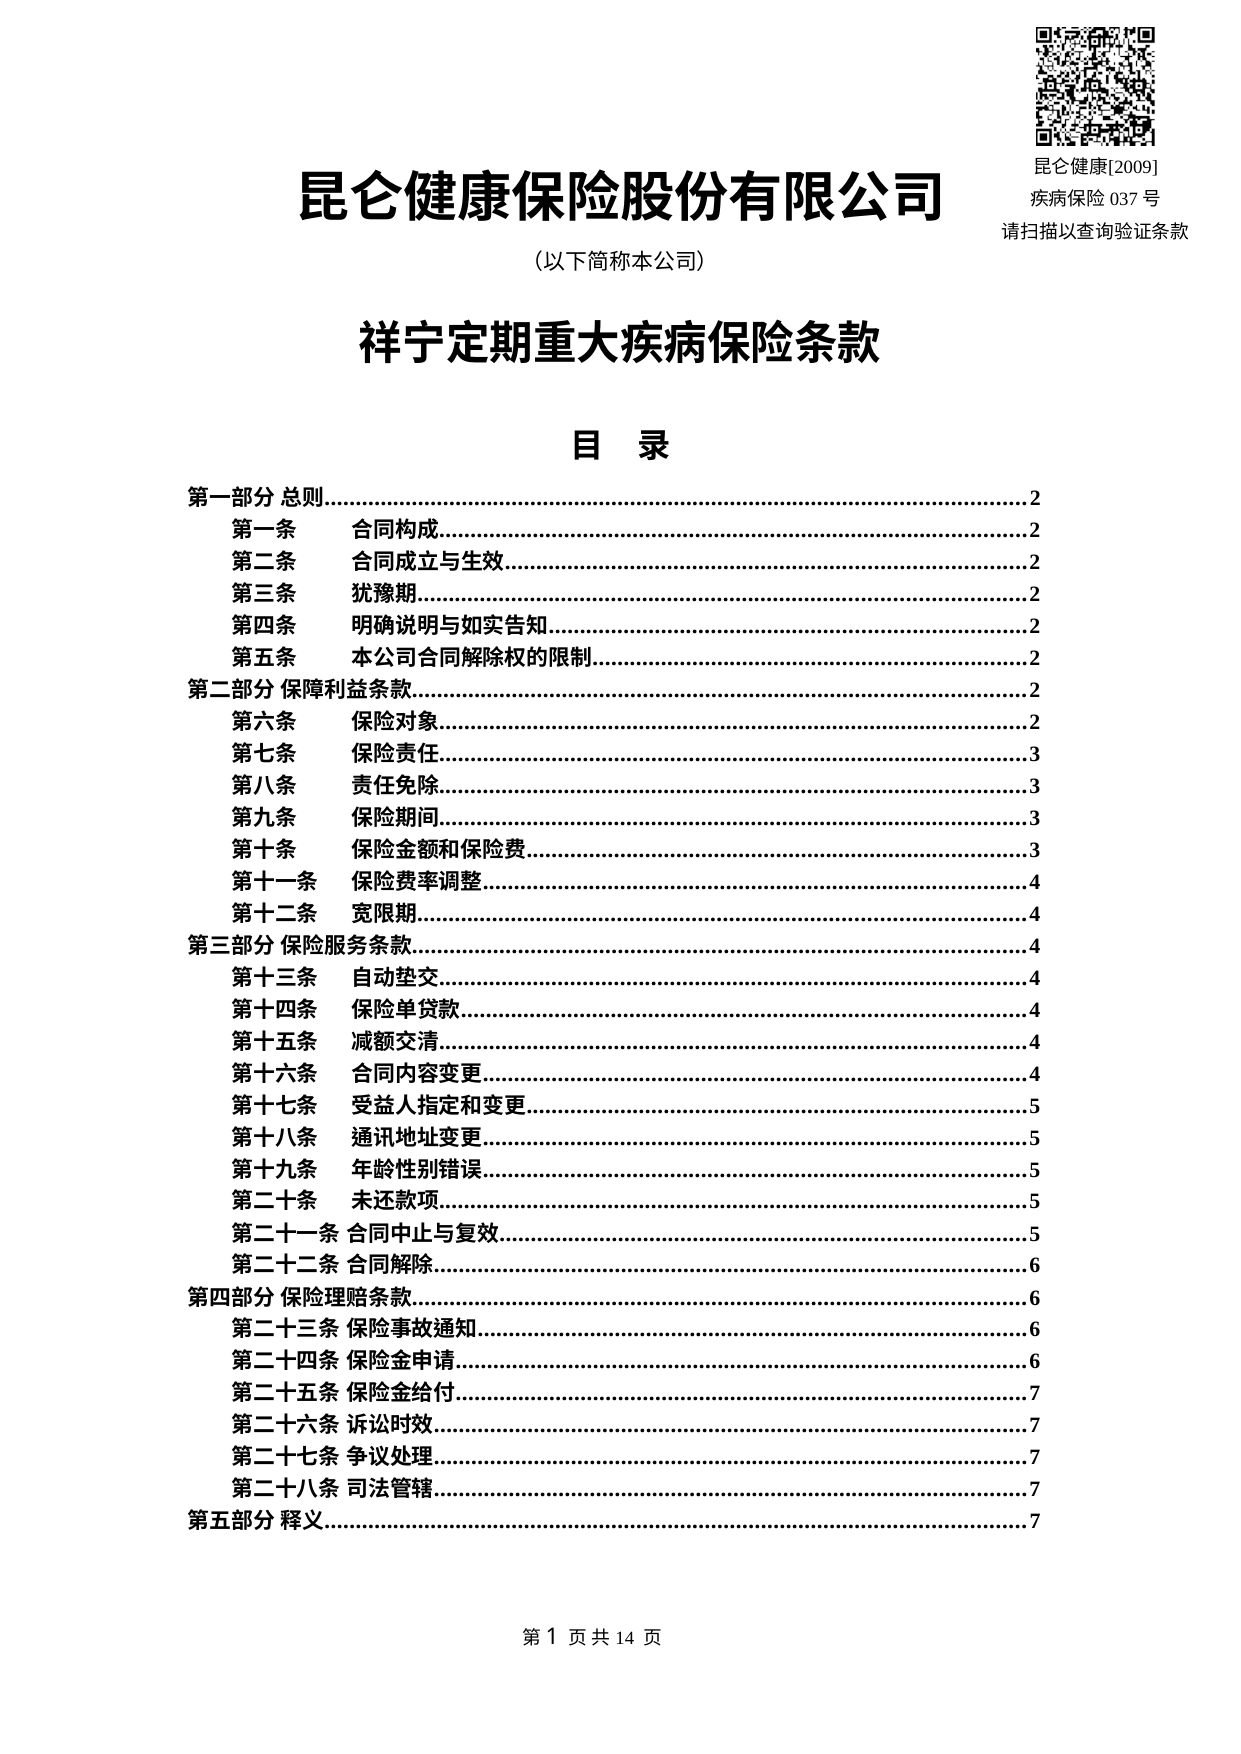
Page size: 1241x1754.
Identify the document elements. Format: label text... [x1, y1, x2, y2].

text 目 录 [175, 422, 1066, 468]
text 请扫描以查询验证条款 [999, 219, 1191, 244]
picture [1036, 27, 1155, 146]
text （以下简称本公司） [294, 246, 946, 276]
text 昆仑健康[2009] 疾病保险 037 号 [1026, 153, 1164, 211]
text 昆仑健康保险股份有限公司 [294, 153, 946, 232]
text 祥宁定期重大疾病保险条款 [294, 310, 946, 373]
